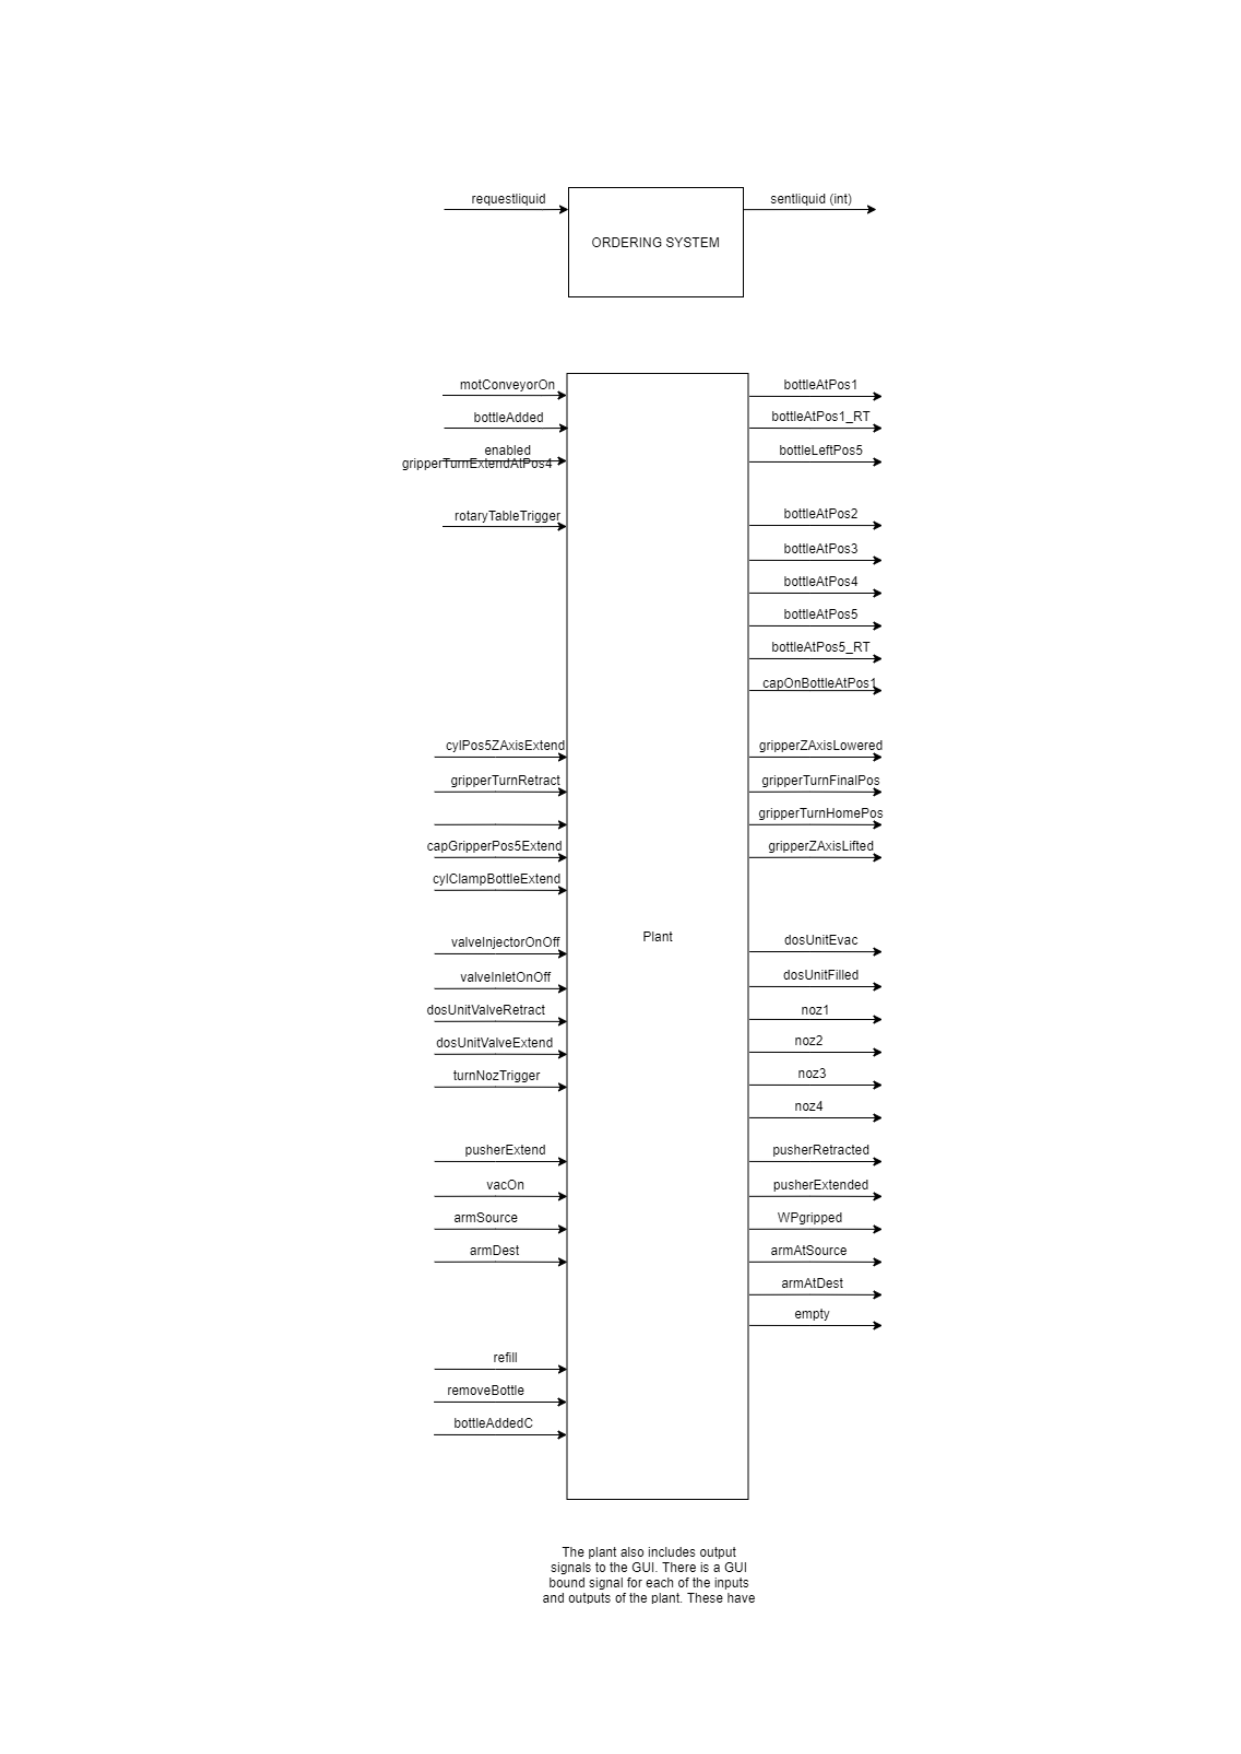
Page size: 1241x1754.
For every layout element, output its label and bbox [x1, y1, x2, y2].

picture [305, 150, 935, 1604]
